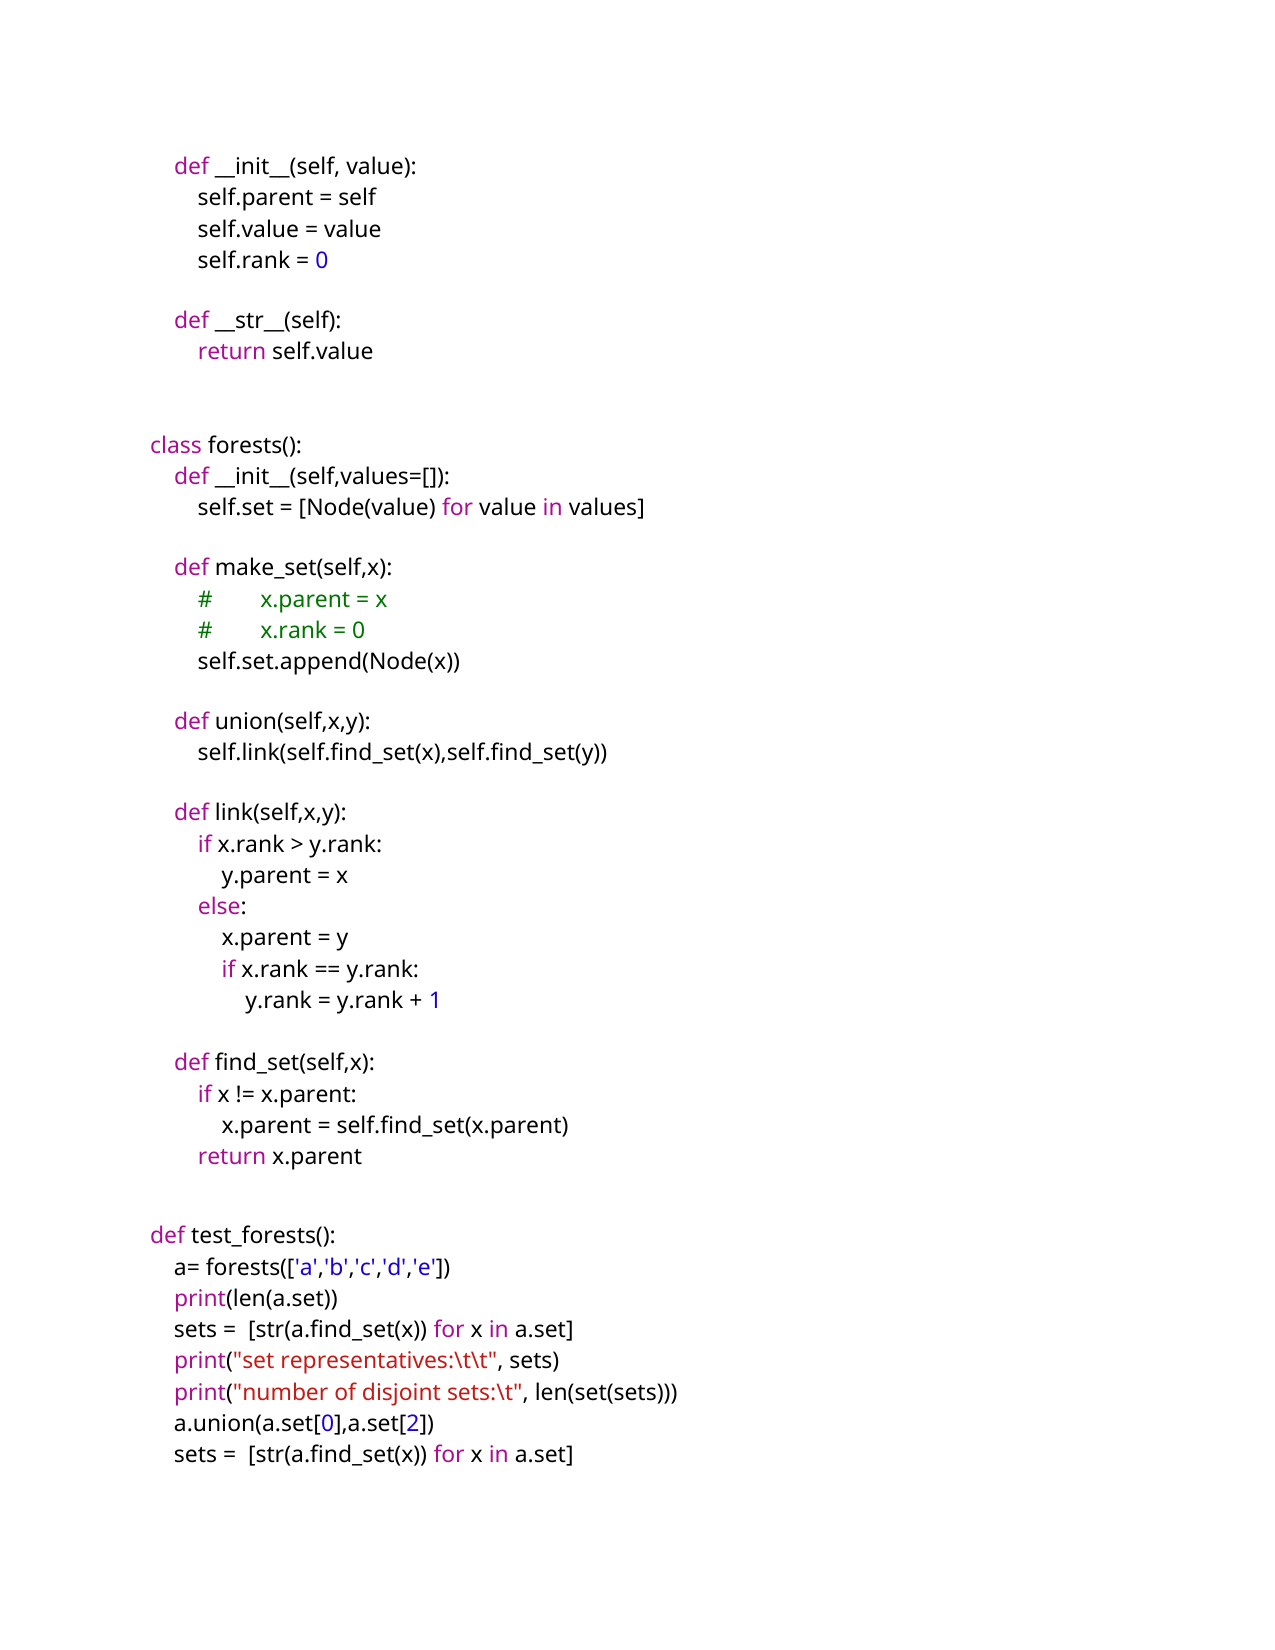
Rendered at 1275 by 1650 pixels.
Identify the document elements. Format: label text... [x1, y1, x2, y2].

text # x.parent = x [150, 582, 1125, 614]
text class forests(): [150, 429, 1125, 460]
text self.link(self.find_set(x),self.find_set(y)) [150, 736, 1125, 767]
text def find_set(self,x): [150, 1046, 1125, 1077]
text x.parent = self.find_set(x.parent) [150, 1109, 1125, 1140]
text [150, 1438, 1125, 1469]
text y.rank = y.rank + 1 [150, 984, 1125, 1015]
text def __init__(self,values=[]): [150, 460, 1125, 491]
text def test_forests(): [150, 1219, 1125, 1250]
text a= forests(['a','b','c','d','e']) [150, 1250, 1125, 1282]
text self.set = [Node(value) for value in values] [150, 491, 1125, 522]
text if x.rank > y.rank: [150, 827, 1125, 859]
text else: [150, 890, 1125, 921]
text print("set representatives:\t\t", sets) [150, 1344, 1125, 1375]
text sets = [str(a.find_set(x)) for x in a.set] [150, 1313, 1125, 1344]
text # x.rank = 0 [150, 614, 1125, 645]
text return x.parent [150, 1140, 1125, 1171]
text def union(self,x,y): [150, 705, 1125, 736]
text def make_set(self,x): [150, 551, 1125, 582]
text y.parent = x [150, 859, 1125, 890]
text def __str__(self): [150, 304, 1125, 335]
text if x.rank == y.rank: [150, 952, 1125, 984]
text self.parent = self [150, 181, 1125, 212]
text self.set.append(Node(x)) [150, 645, 1125, 676]
text print(len(a.set)) [150, 1282, 1125, 1313]
text def __init__(self, value): [150, 150, 1125, 181]
text a.union(a.set[0],a.set[2]) [150, 1407, 1125, 1438]
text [150, 1375, 1125, 1407]
text if x != x.parent: [150, 1077, 1125, 1109]
text self.rank = 0 [150, 244, 1125, 275]
text x.parent = y [150, 921, 1125, 952]
text self.value = value [150, 212, 1125, 244]
text return self.value [150, 335, 1125, 366]
text def link(self,x,y): [150, 796, 1125, 827]
